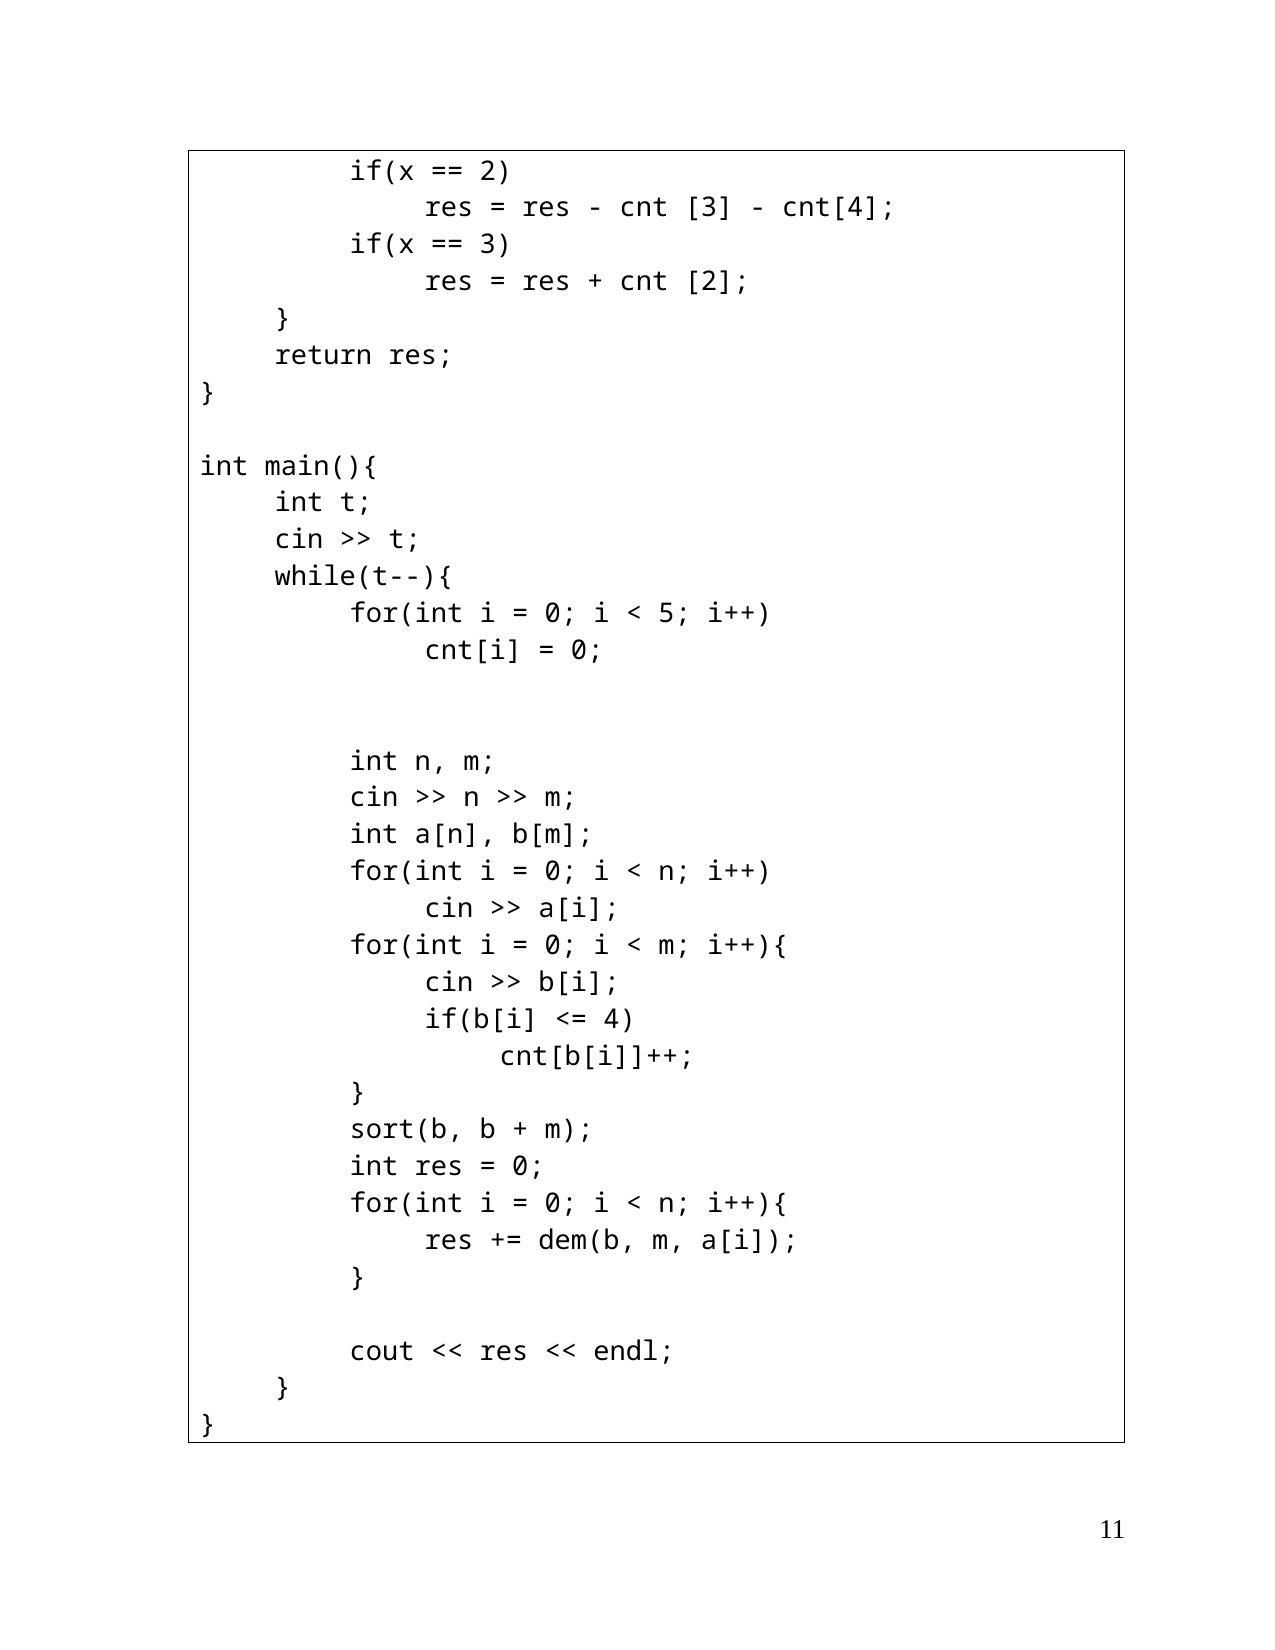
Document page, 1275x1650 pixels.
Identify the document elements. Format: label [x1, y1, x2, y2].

table_header [189, 151, 1124, 1442]
